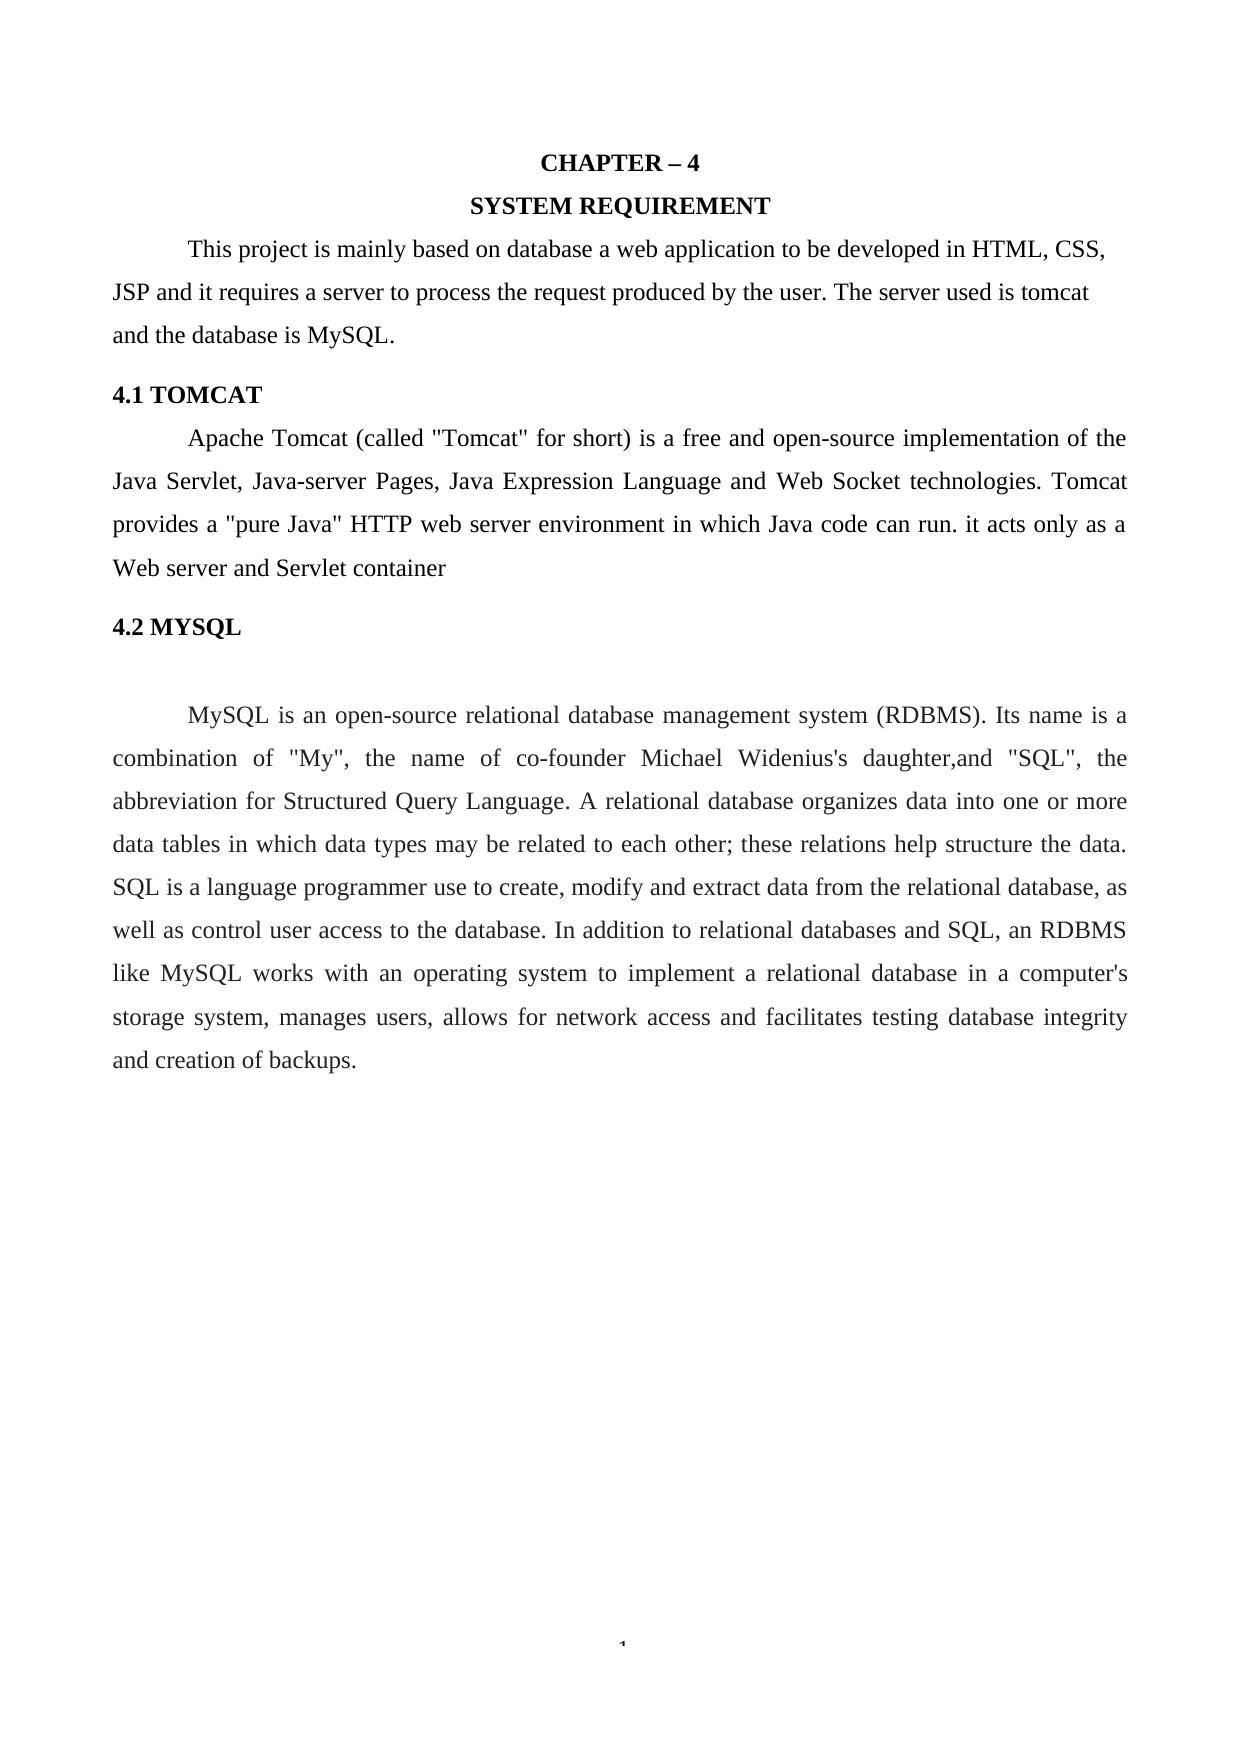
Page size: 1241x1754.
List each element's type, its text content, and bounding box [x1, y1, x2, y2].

text This project is mainly based on database a web application to be developed in HTML, CSS, JSP and it requires a server to process the request produced by the user. The server used is tomcat and the database is MySQL. [112, 234, 1108, 349]
subtitle CHAPTER – 4 SYSTEM REQUIREMENT [470, 148, 771, 220]
text Apache Tomcat (called "Tomcat" for short) is a free and open-source implementation of the Java Servlet, Java-server Pages, Java Expression Language and Web Socket technologies. Tomcat provides a "pure Java" HTTP web server environment in which Java code can run. it acts only as a Web server and Servlet container [112, 423, 1128, 581]
subtitle TOMCAT [112, 380, 1142, 409]
text MySQL is an open-source relational database management system (RDBMS). Its name is a combination of "My", the name of co-founder Michael Widenius's daughter,and "SQL", the abbreviation for Structured Query Language. A relational database organizes data into one or more data tables in which data types may be related to each other; these relations help structure the data. SQL is a language programmer use to create, modify and extract data from the relational database, as well as control user access to the database. In addition to relational databases and SQL, an RDBMS like MySQL works with an operating system to implement a relational database in a computer's storage system, manages users, allows for network access and facilitates testing database integrity and creation of backups. [112, 700, 1128, 1073]
subtitle MYSQL [112, 612, 1142, 641]
